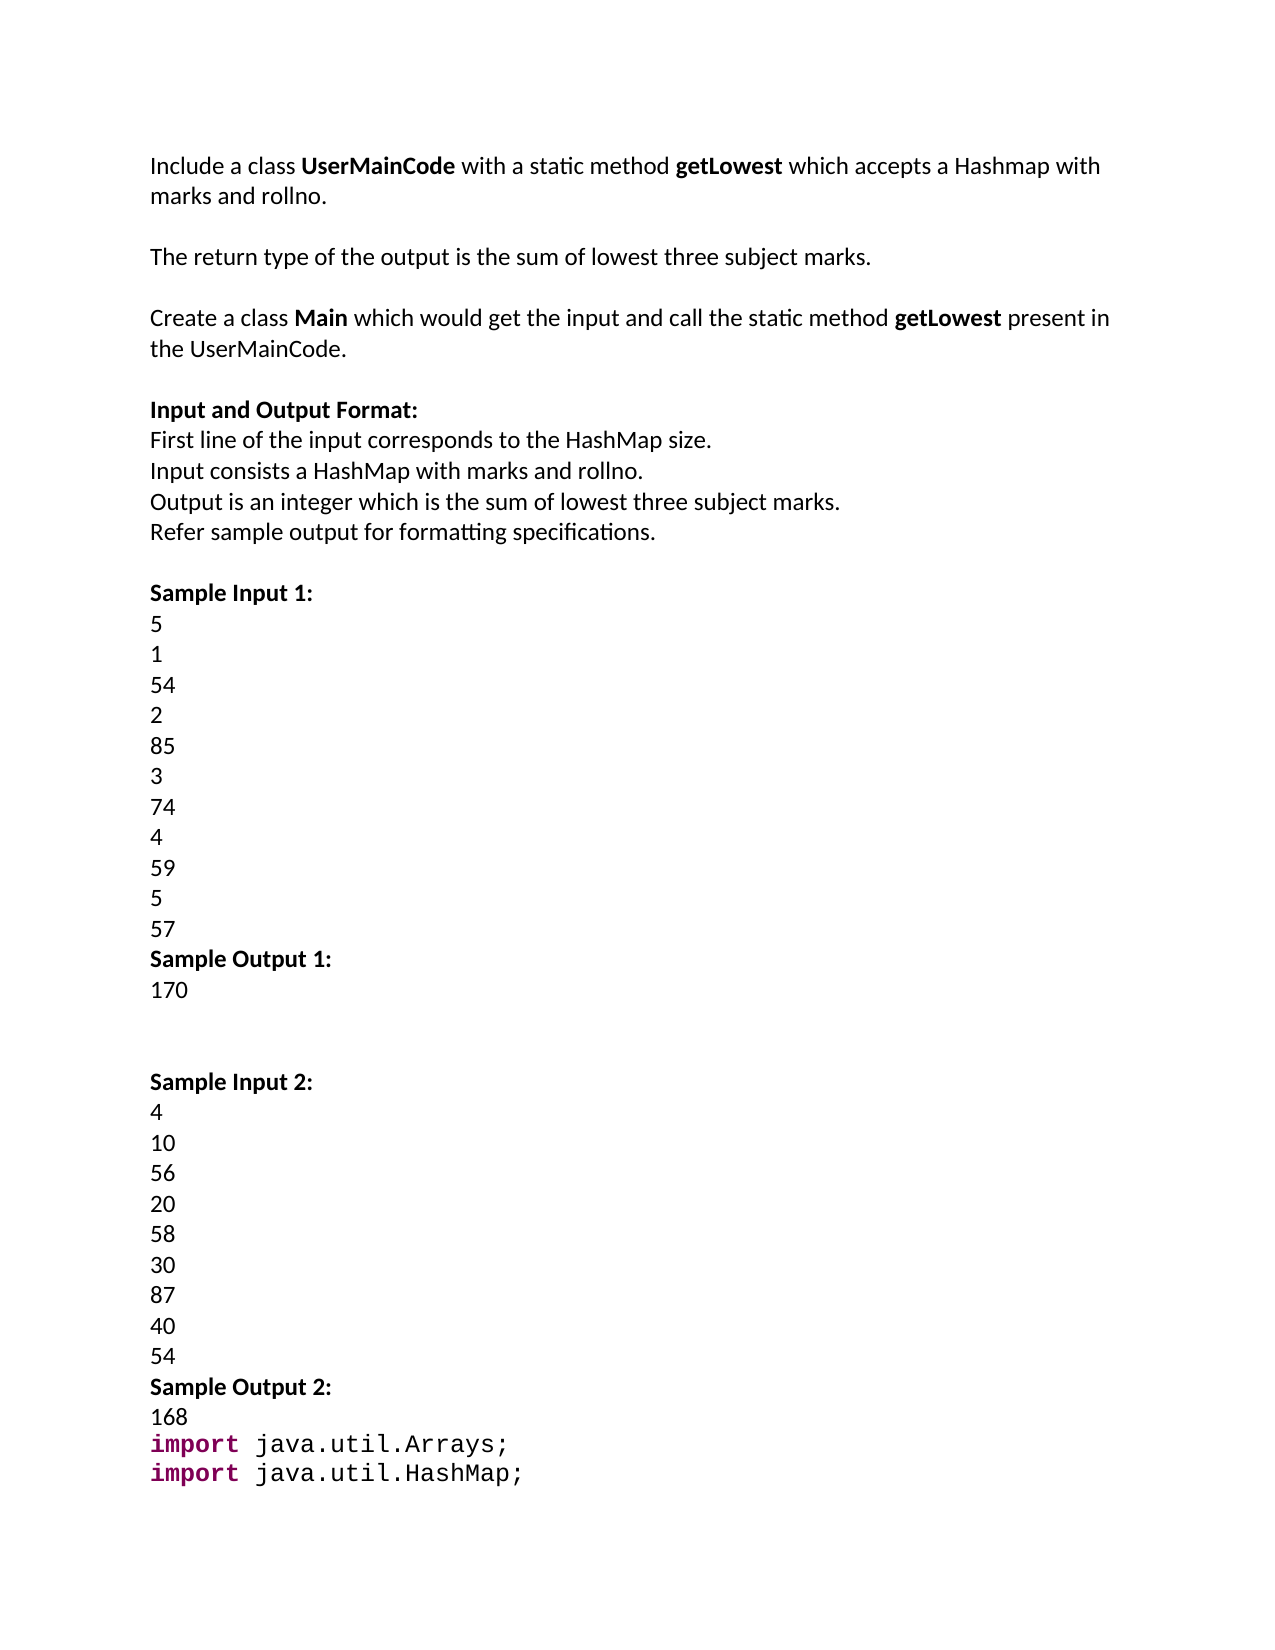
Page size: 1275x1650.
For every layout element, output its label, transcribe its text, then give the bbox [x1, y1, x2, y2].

text The return type of the output is the sum of lowest three subject marks. [150, 242, 1125, 272]
text 4 [150, 821, 1125, 852]
text 56 [150, 1157, 1125, 1188]
text Output is an integer which is the sum of lowest three subject marks. [150, 486, 1125, 516]
text 54 [150, 1340, 1125, 1371]
text 40 [150, 1310, 1125, 1340]
text 3 [150, 760, 1125, 791]
text Include a class UserMainCode with a static method getLowest which accepts a Hashmap with marks and rollno. [150, 150, 1125, 211]
text First line of the input corresponds to the HashMap size. [150, 425, 1125, 455]
text 10 [150, 1127, 1125, 1157]
text 87 [150, 1279, 1125, 1310]
text 58 [150, 1218, 1125, 1249]
text 4 [150, 1096, 1125, 1127]
text Input and Output Format: [150, 394, 1125, 425]
text 5 [150, 882, 1125, 913]
text 20 [150, 1188, 1125, 1218]
text 30 [150, 1249, 1125, 1279]
text 85 [150, 730, 1125, 760]
text 54 [150, 669, 1125, 699]
text Input consists a HashMap with marks and rollno. [150, 455, 1125, 486]
text 1 [150, 638, 1125, 669]
text Sample Input 2: [150, 1066, 1125, 1096]
text Create a class Main which would get the input and call the static method getLowest present in the UserMainCode. [150, 303, 1125, 364]
text Sample Output 1: [150, 943, 1125, 974]
text 74 [150, 791, 1125, 821]
text import java.util.HashMap; [150, 1460, 1125, 1488]
text 2 [150, 699, 1125, 730]
text 170 [150, 974, 1125, 1004]
text import java.util.Arrays; [150, 1432, 1125, 1460]
text 5 [150, 608, 1125, 638]
text 168 [150, 1401, 1125, 1432]
text 57 [150, 913, 1125, 943]
text Sample Output 2: [150, 1371, 1125, 1401]
text 59 [150, 852, 1125, 882]
text Sample Input 1: [150, 577, 1125, 608]
text Refer sample output for formatting specifications. [150, 516, 1125, 547]
